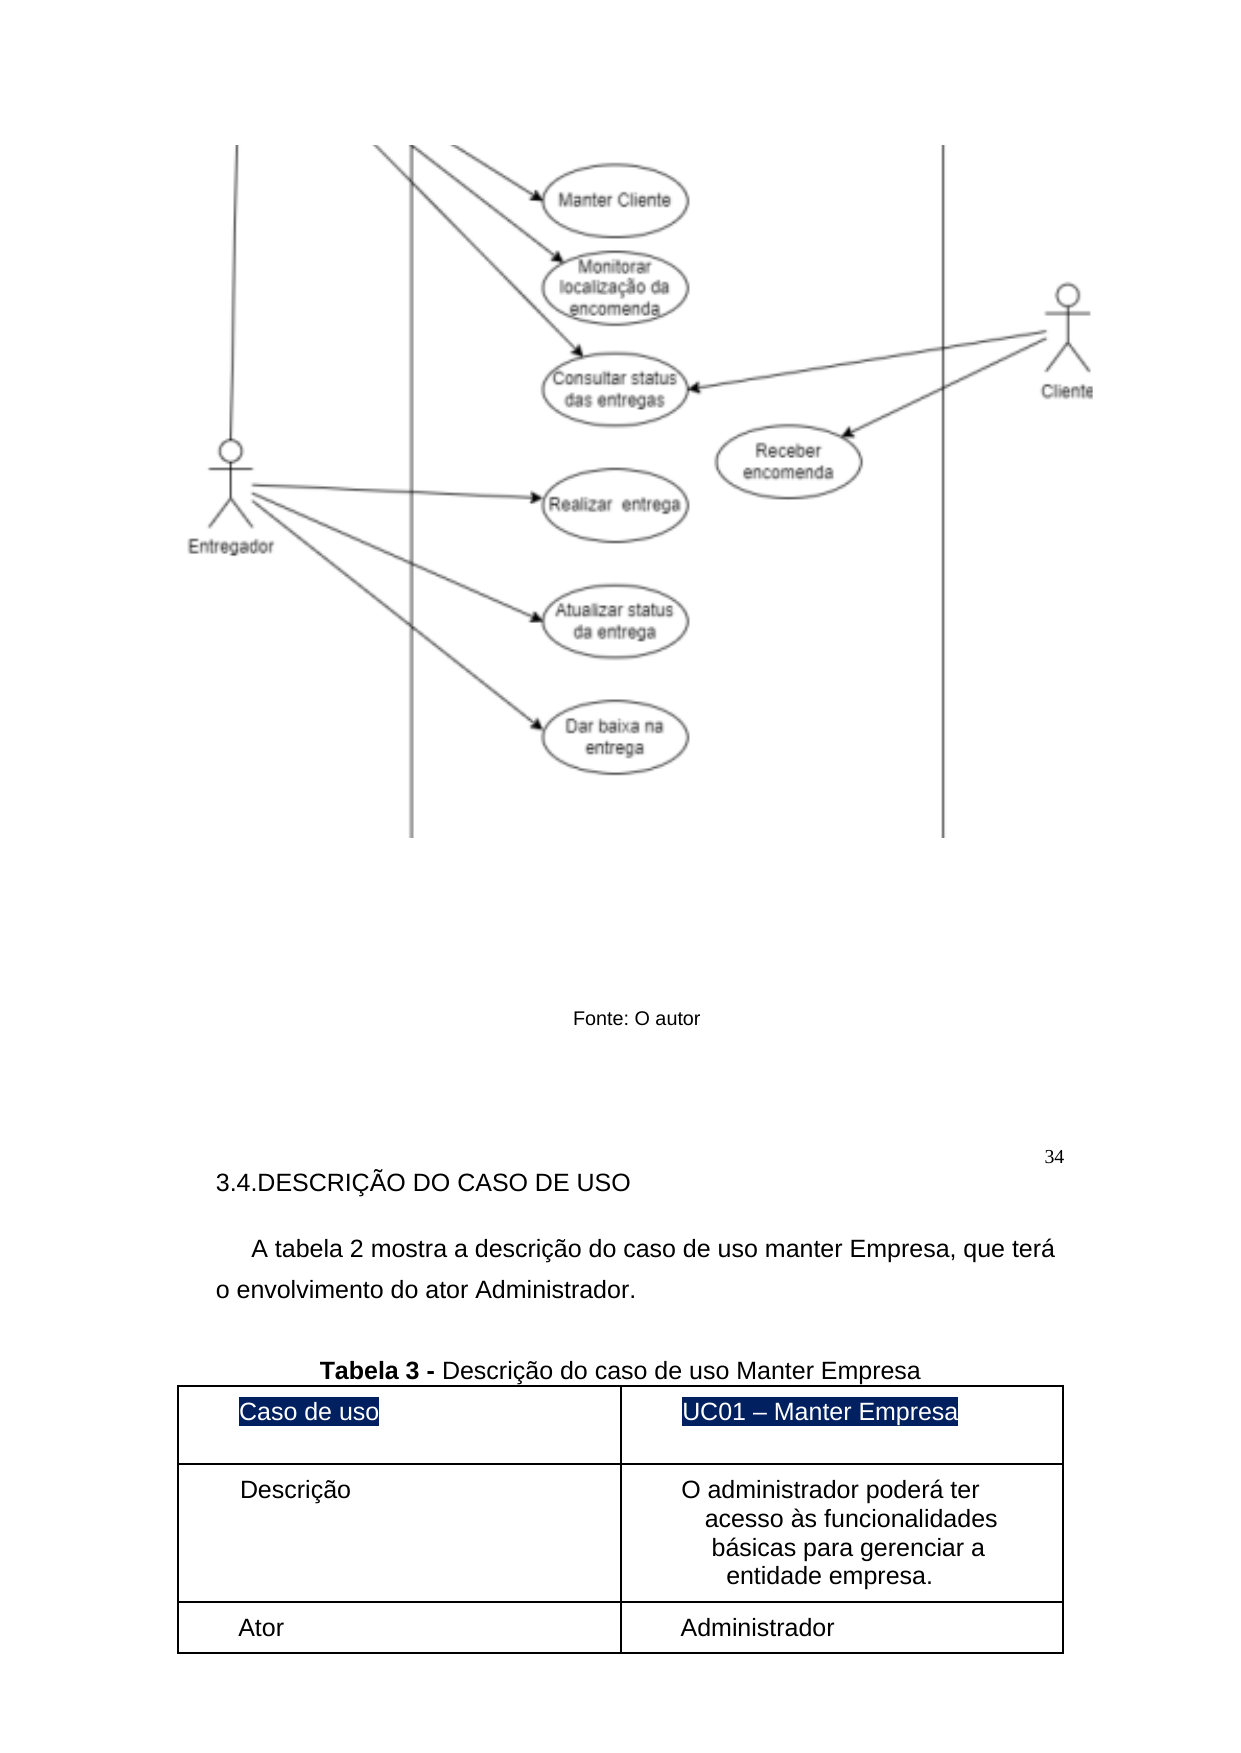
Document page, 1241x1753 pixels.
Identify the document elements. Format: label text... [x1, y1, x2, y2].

text A tabela 2 mostra a descrição do caso de uso manter Empresa, que terá o envolvimento do ator Administrador. [216, 1233, 1070, 1303]
table_header UC01 – Manter Empresa [622, 1387, 1062, 1463]
text Fonte: O autor [180, 838, 1093, 1029]
table_cell Descrição [179, 1465, 620, 1601]
text 3.4.DESCRIÇÃO DO CASO DE USO [216, 1168, 1107, 1197]
table_cell Administrador [622, 1603, 1062, 1652]
table_header Caso de uso [179, 1387, 620, 1463]
text 34 [163, 1145, 1064, 1168]
text Tabela 3 - Descrição do caso de uso Manter Empresa [319, 1356, 1107, 1384]
table_cell O administrador poderá ter acesso às funcionalidades básicas para gerenciar a entidade empresa. [622, 1465, 1062, 1601]
picture [180, 145, 1093, 838]
table_cell Ator [179, 1603, 620, 1652]
